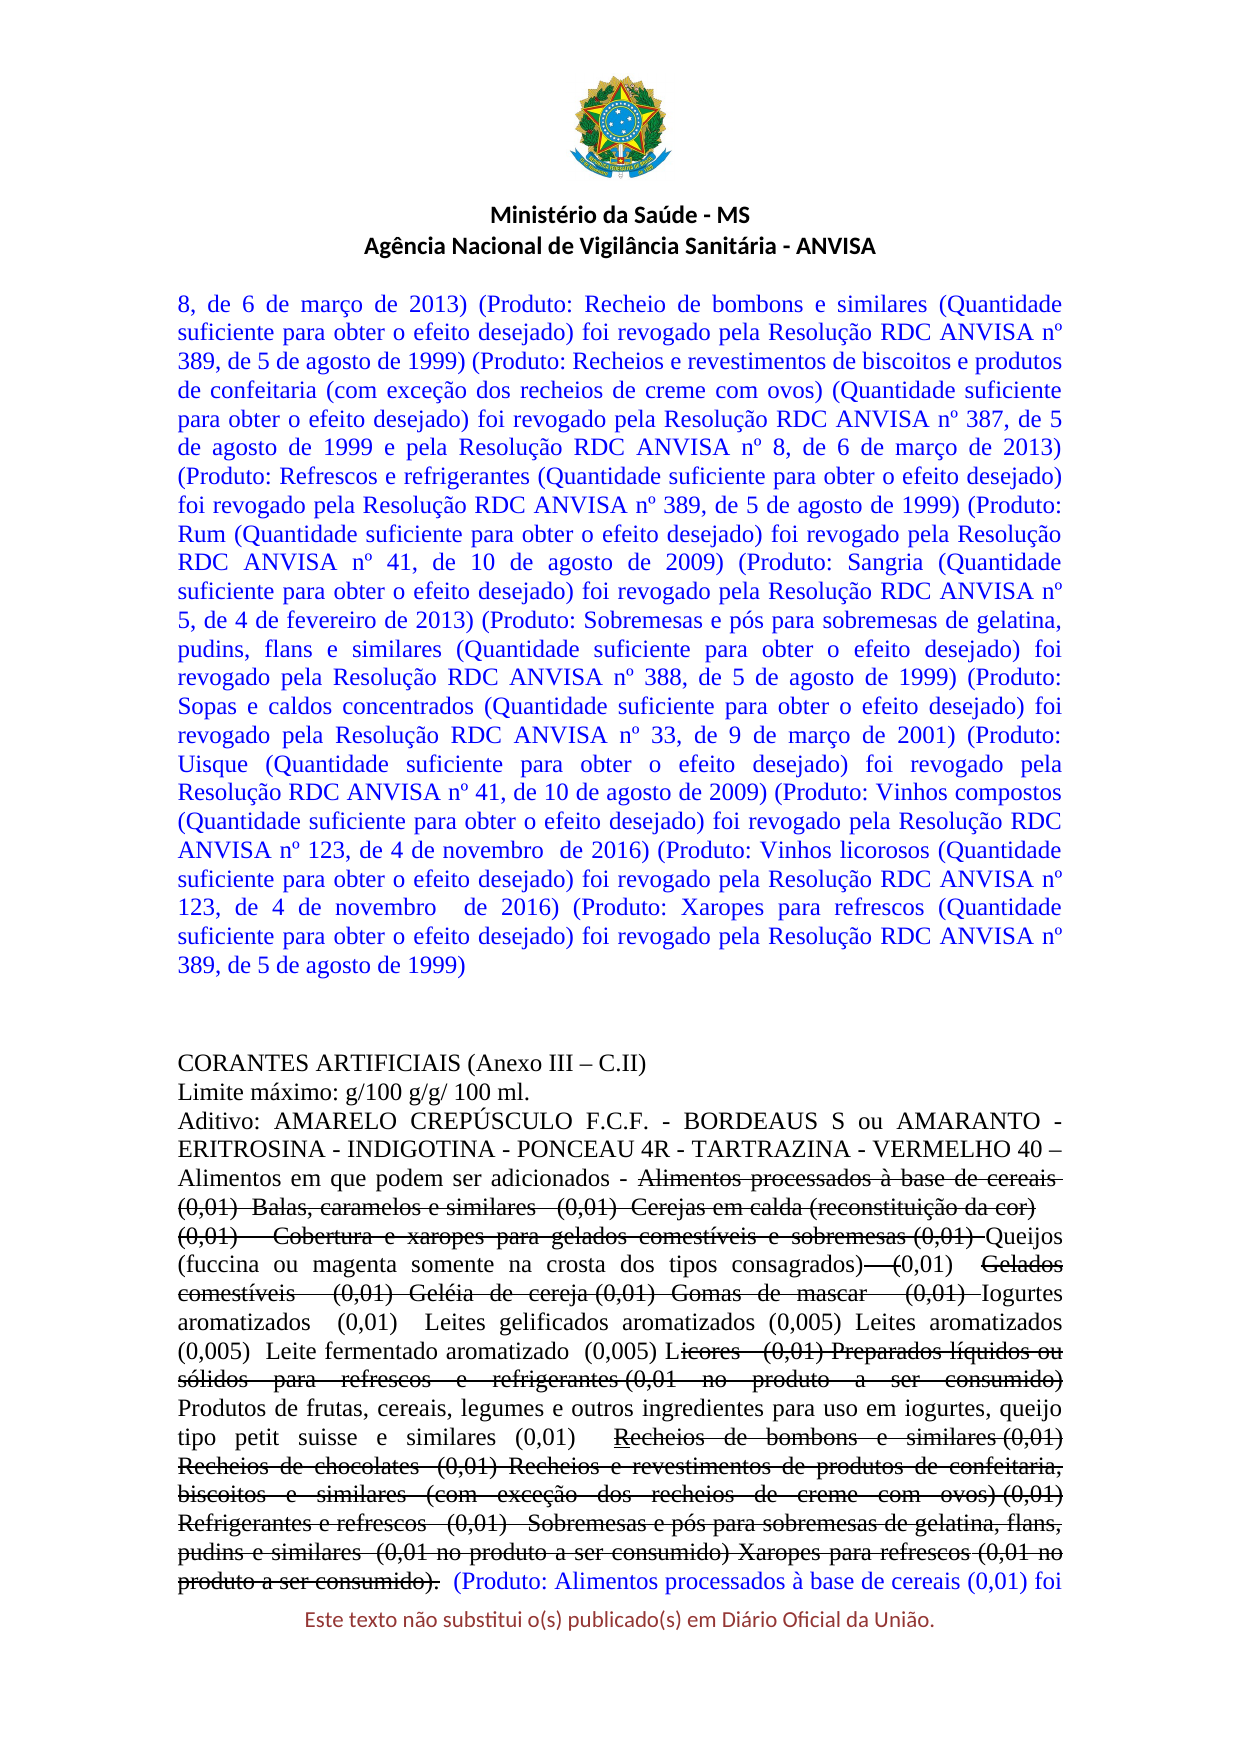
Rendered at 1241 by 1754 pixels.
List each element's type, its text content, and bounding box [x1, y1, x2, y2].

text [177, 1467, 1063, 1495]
picture [566, 73, 675, 181]
text CORANTES ARTIFICIAIS (Anexo III – C.II) [177, 1048, 1063, 1077]
text Limite máximo: g/100 g/g/ 100 ml. [177, 1077, 1063, 1106]
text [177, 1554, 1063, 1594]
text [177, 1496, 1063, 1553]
